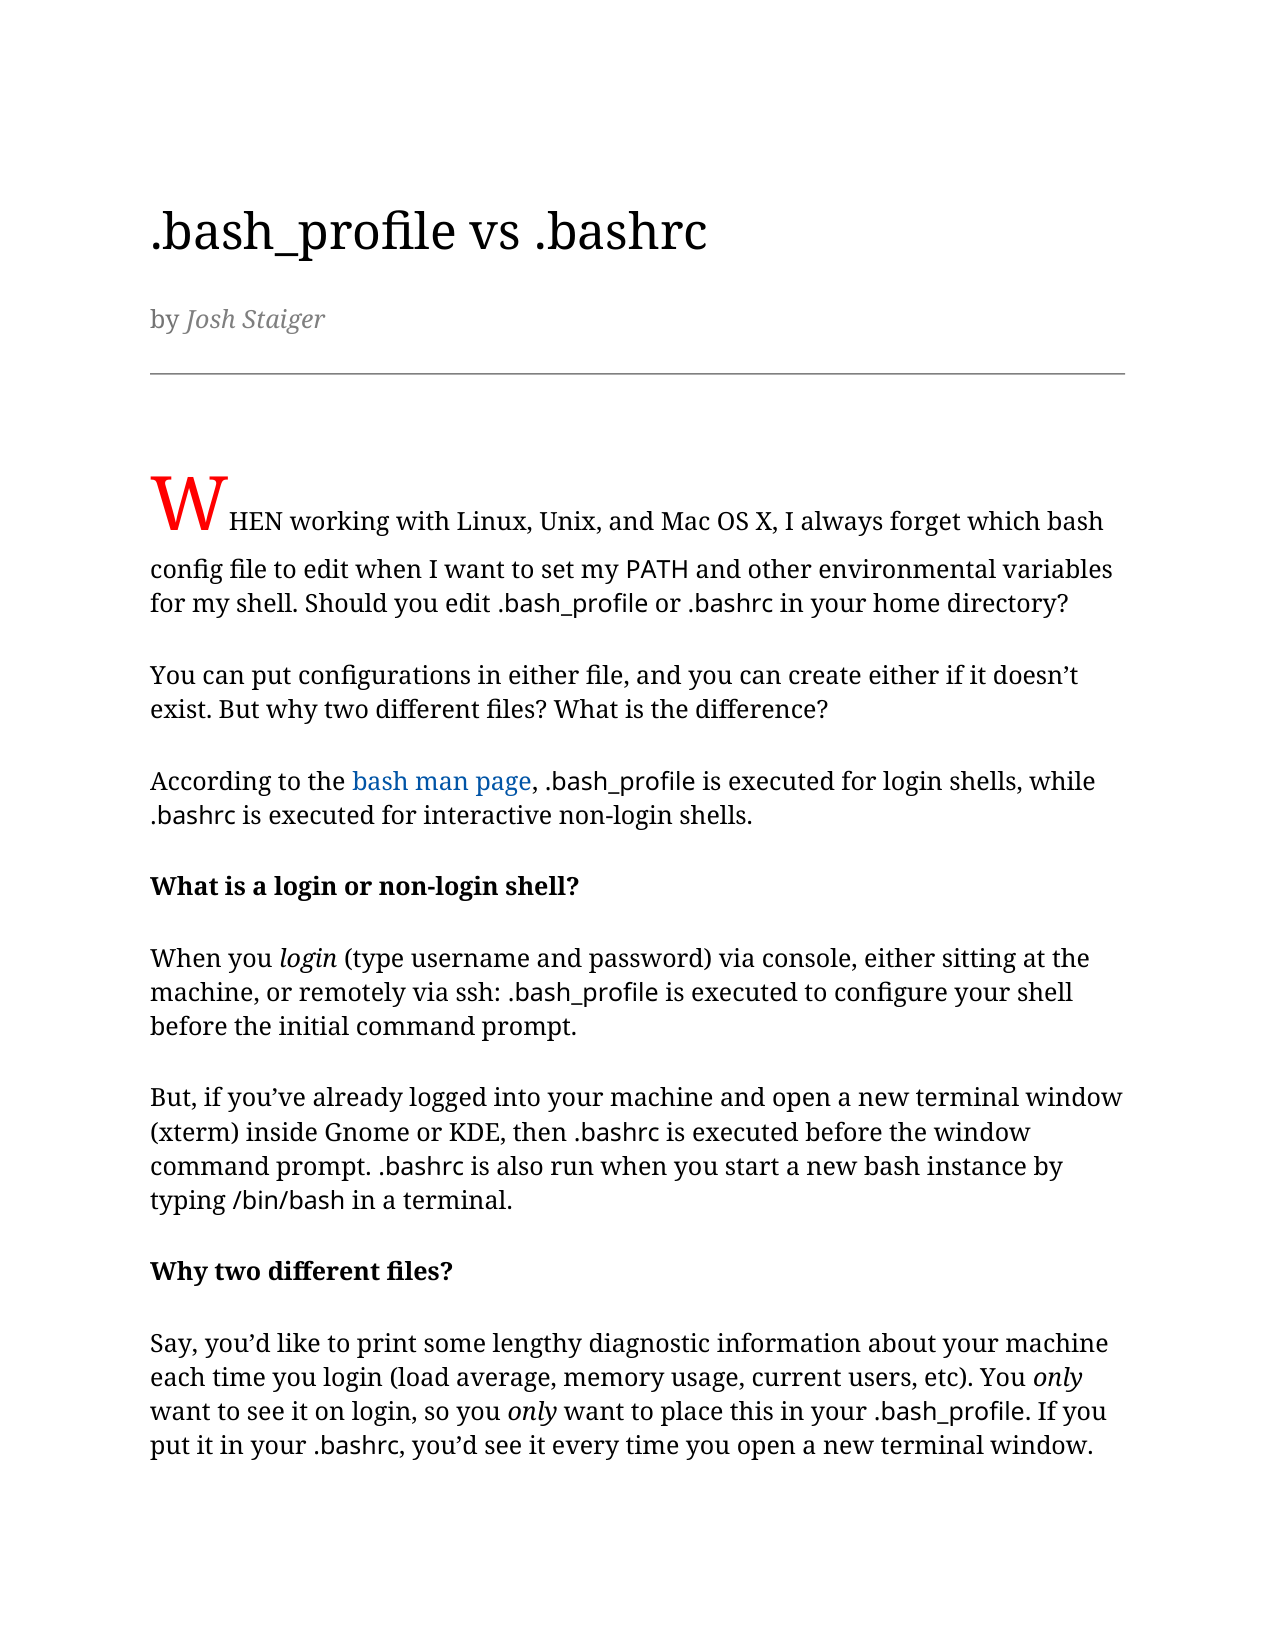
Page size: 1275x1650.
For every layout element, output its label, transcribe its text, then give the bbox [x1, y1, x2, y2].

text When working with Linux, Unix, and Mac OS X, I always forget which bash config file to edit when I want to set my PATH and other environmental variables for my shell. Should you edit .bash_profile or .bashrc in your home directory? [150, 450, 1125, 620]
text But, if you’ve already logged into your machine and open a new terminal window (xterm) inside Gnome or KDE, then .bashrc is executed before the window command prompt. .bashrc is also run when you start a new bash instance by typing /bin/bash in a terminal. [150, 1080, 1125, 1216]
text According to the bash man page, .bash_profile is executed for login shells, while .bashrc is executed for interactive non-login shells. [150, 763, 1125, 831]
text Why two different files? [150, 1254, 1125, 1288]
text When you login (type username and password) via console, either sitting at the machine, or remotely via ssh: .bash_profile is executed to configure your shell before the initial command prompt. [150, 940, 1125, 1043]
text .bash_profile vs .bashrc [150, 196, 1125, 264]
text by Josh Staiger [150, 302, 1125, 336]
text What is a login or non-login shell? [150, 869, 1125, 903]
text Say, you’d like to print some lengthy diagnostic information about your machine each time you login (load average, memory usage, current users, etc). You only want to see it on login, so you only want to place this in your .bash_profile. If you put it in your .bashrc, you’d see it every time you open a new terminal window. [150, 1325, 1125, 1462]
text You can put configurations in either file, and you can create either if it doesn’t exist. But why two different files? What is the difference? [150, 658, 1125, 726]
